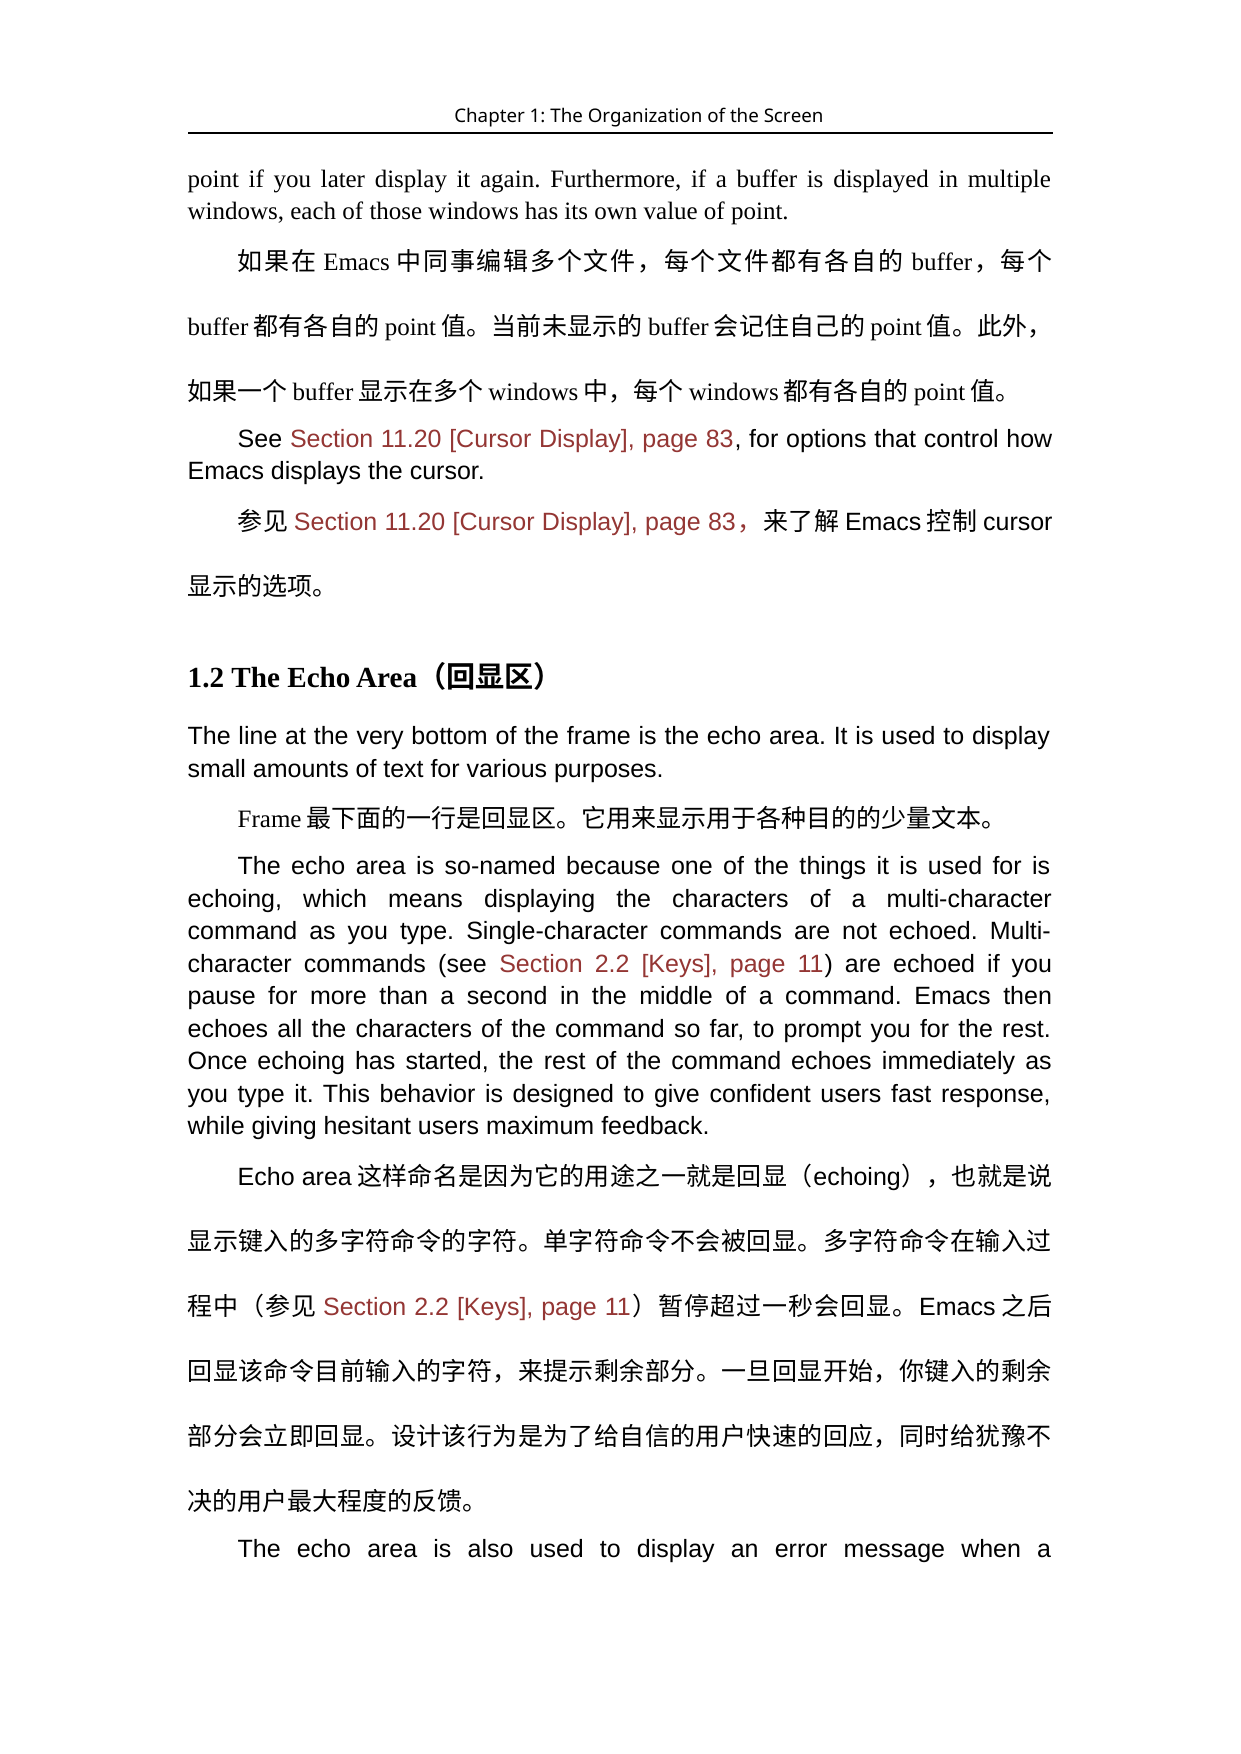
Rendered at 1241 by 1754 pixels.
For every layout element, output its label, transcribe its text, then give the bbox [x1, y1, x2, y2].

text 参见Section 11.20 [Cursor Display], page 83，来了解Emacs控制cursor显示的选项。 [187, 487, 1053, 617]
text The line at the very bottom of the frame is the echo area. It is used to display small amounts of text for various purposes. [187, 719, 1053, 784]
text Frame最下面的一行是回显区。它用来显示用于各种目的的少量文本。 [187, 784, 1053, 849]
text Echo area这样命名是因为它的用途之一就是回显（echoing），也就是说显示键入的多字符命令的字符。单字符命令不会被回显。多字符命令在输入过程中（参见Section 2.2 [Keys], page 11）暂停超过一秒会回显。Emacs之后回显该命令目前输入的字符，来提示剩余部分。一旦回显开始，你键入的剩余部分会立即回显。设计该行为是为了给自信的用户快速的回应，同时给犹豫不决的用户最大程度的反馈。 [187, 1142, 1053, 1532]
text See Section 11.20 [Cursor Display], page 83, for options that control how Emacs displays the cursor. [187, 422, 1053, 487]
text The echo area is so-named because one of the things it is used for is echoing, which means displaying the characters of a multi-character command as you type. Single-character commands are not echoed. Multi-character commands (see Section 2.2 [Keys], page 11) are echoed if you pause for more than a second in the middle of a command. Emacs then echoes all the characters of the command so far, to prompt you for the rest. Once echoing has started, the rest of the command echoes immediately as you type it. This behavior is designed to give confident users fast response, while giving hesitant users maximum feedback. [187, 849, 1053, 1142]
subtitle The Echo Area（回显区） [187, 642, 1053, 707]
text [187, 162, 1053, 227]
text 如果在Emacs中同事编辑多个文件，每个文件都有各自的buffer，每个buffer都有各自的point值。当前未显示的buffer会记住自己的point值。此外，如果一个buffer显示在多个windows中，每个windows都有各自的point值。 [187, 227, 1053, 422]
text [187, 1532, 1053, 1564]
